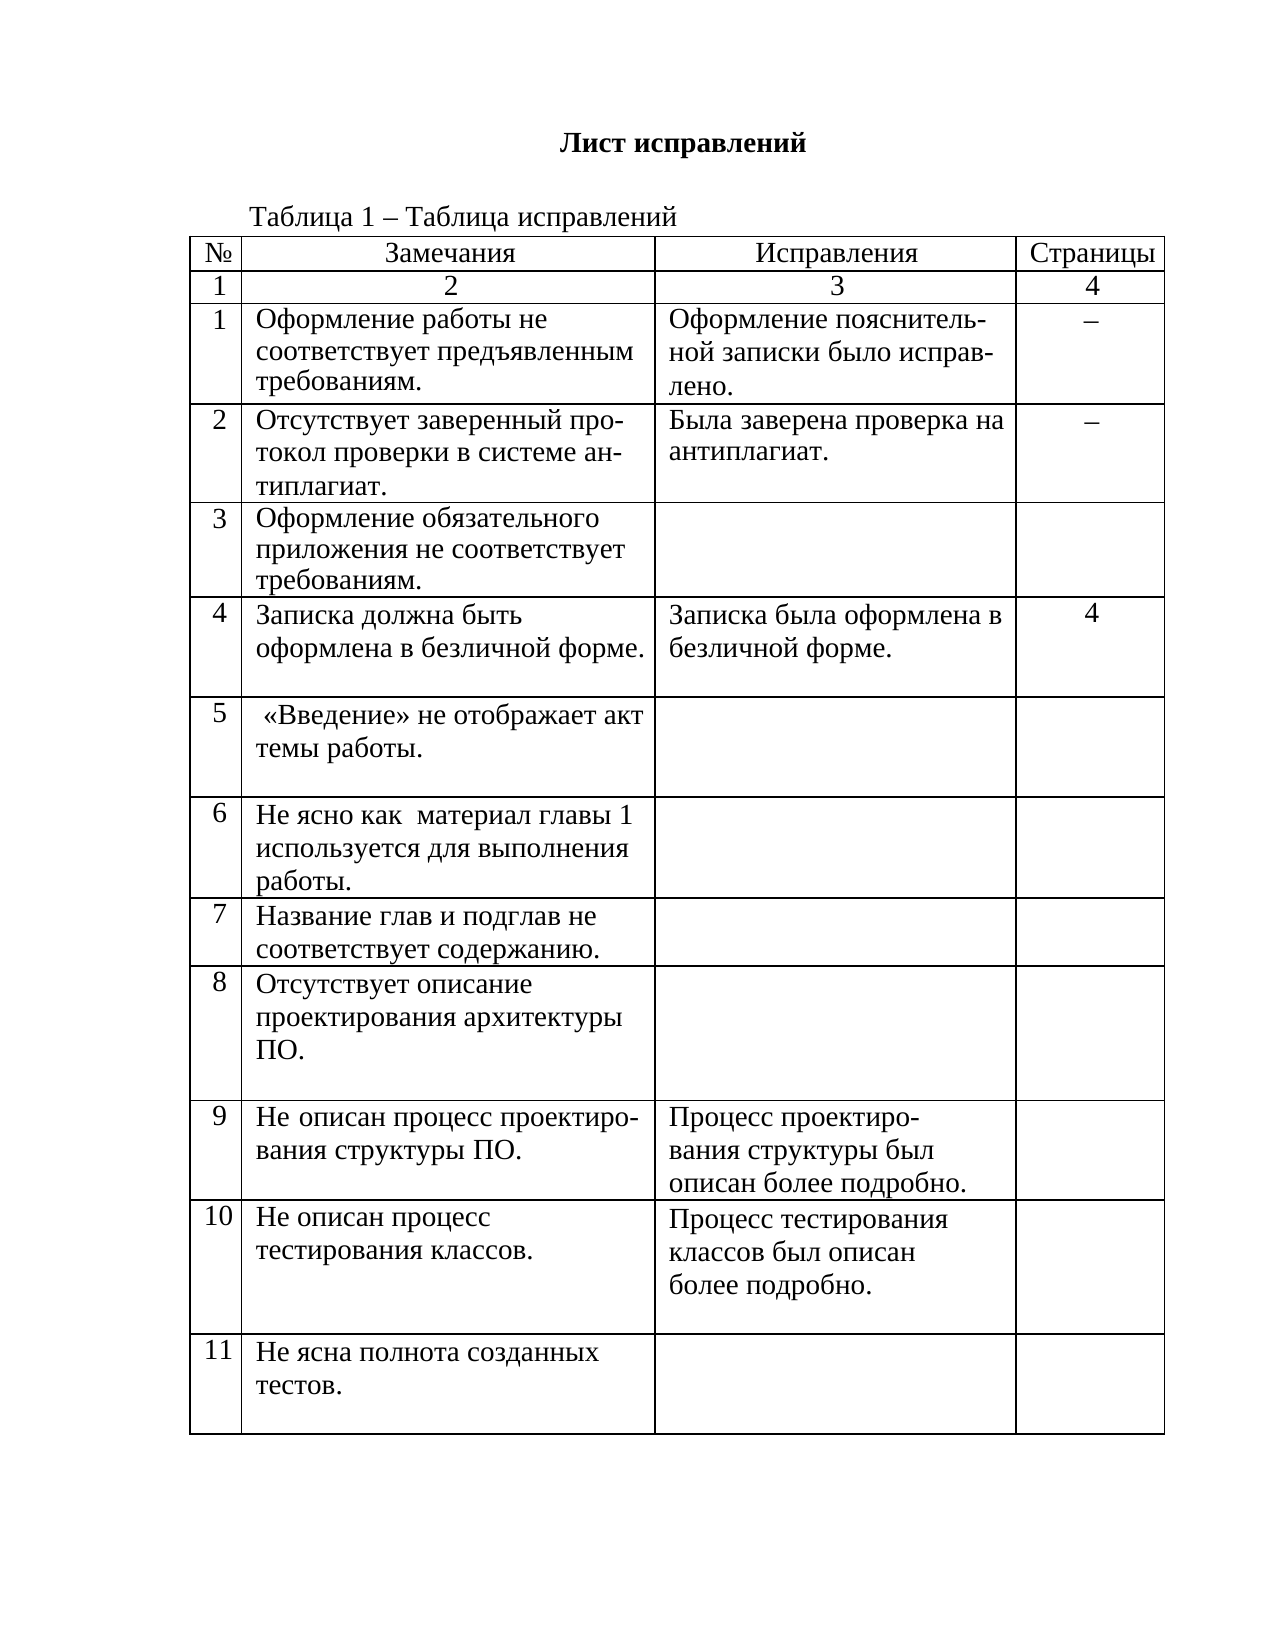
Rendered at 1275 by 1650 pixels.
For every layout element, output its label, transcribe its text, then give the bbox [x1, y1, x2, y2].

table_cell Процесс тестирования классов был описан более подробно. [656, 1201, 1015, 1333]
table_cell [656, 1335, 1015, 1433]
table_cell 3 [656, 272, 1015, 303]
table_cell Была заверена проверка на антиплагиат. [656, 405, 1015, 502]
table_cell 4 [1017, 598, 1164, 696]
table_cell [656, 899, 1015, 965]
table_cell [656, 698, 1015, 796]
table_cell Не описан процесс тестирования классов. [242, 1201, 654, 1333]
table_cell Записка была оформлена в безличной форме. [656, 598, 1015, 696]
table_cell 5 [191, 698, 241, 796]
table_cell [1017, 1335, 1164, 1433]
table_cell 4 [1017, 272, 1164, 303]
table_cell Процесс проектиро- вания структуры был описан более подробно. [656, 1101, 1015, 1199]
table_cell – [1017, 304, 1164, 403]
table_cell Оформление работы не соответствует предъявленным требованиям. [242, 304, 654, 403]
table_cell [1017, 967, 1164, 1100]
table_cell Название глав и подглав не соответствует содержанию. [242, 899, 654, 965]
table_cell «Введение» не отображает акт темы работы. [242, 698, 654, 796]
table_cell Отсутствует описание проектирования архитектуры ПО. [242, 967, 654, 1100]
table_cell Оформление обязательного приложения не соответствует требованиям. [242, 503, 654, 596]
table_cell Не ясна полнота созданных тестов. [242, 1335, 654, 1433]
table_cell 7 [191, 899, 241, 965]
table_header № [191, 237, 241, 270]
title Лист исправлений [553, 125, 814, 159]
table_cell [1017, 1101, 1164, 1199]
table_cell [1017, 798, 1164, 897]
table_header Исправления [656, 237, 1015, 270]
table_cell [656, 967, 1015, 1100]
table_cell 9 [191, 1101, 241, 1199]
table_cell Записка должна быть оформлена в безличной форме. [242, 598, 654, 696]
table_cell 10 [191, 1201, 241, 1333]
table_header Страницы [1017, 237, 1164, 270]
table_cell 1 [191, 272, 241, 303]
table_cell 2 [242, 272, 654, 303]
table_cell [656, 798, 1015, 897]
table_cell 8 [191, 967, 241, 1100]
table_cell [1017, 698, 1164, 796]
table_cell 11 [191, 1335, 241, 1433]
table_cell 2 [191, 405, 241, 502]
table_cell – [1017, 405, 1164, 502]
table_cell Оформление пояснитель- ной записки было исправ- лено. [656, 304, 1015, 403]
table_cell Отсутствует заверенный про- токол проверки в системе ан- типлагиат. [242, 405, 654, 502]
table_cell [1017, 1201, 1164, 1333]
table_cell [1017, 503, 1164, 596]
table_cell [1017, 899, 1164, 965]
table_cell 1 [191, 304, 241, 403]
table_cell Не ясно как материал главы 1 используется для выполнения работы. [242, 798, 654, 897]
text Таблица 1 – Таблица исправлений [249, 199, 1186, 232]
table_header Замечания [242, 237, 654, 270]
table_cell Не описан процесс проектиро- вания структуры ПО. [242, 1101, 654, 1199]
table_cell 4 [191, 598, 241, 696]
table_cell [656, 503, 1015, 596]
table_cell 6 [191, 798, 241, 897]
table_cell 3 [191, 503, 241, 596]
